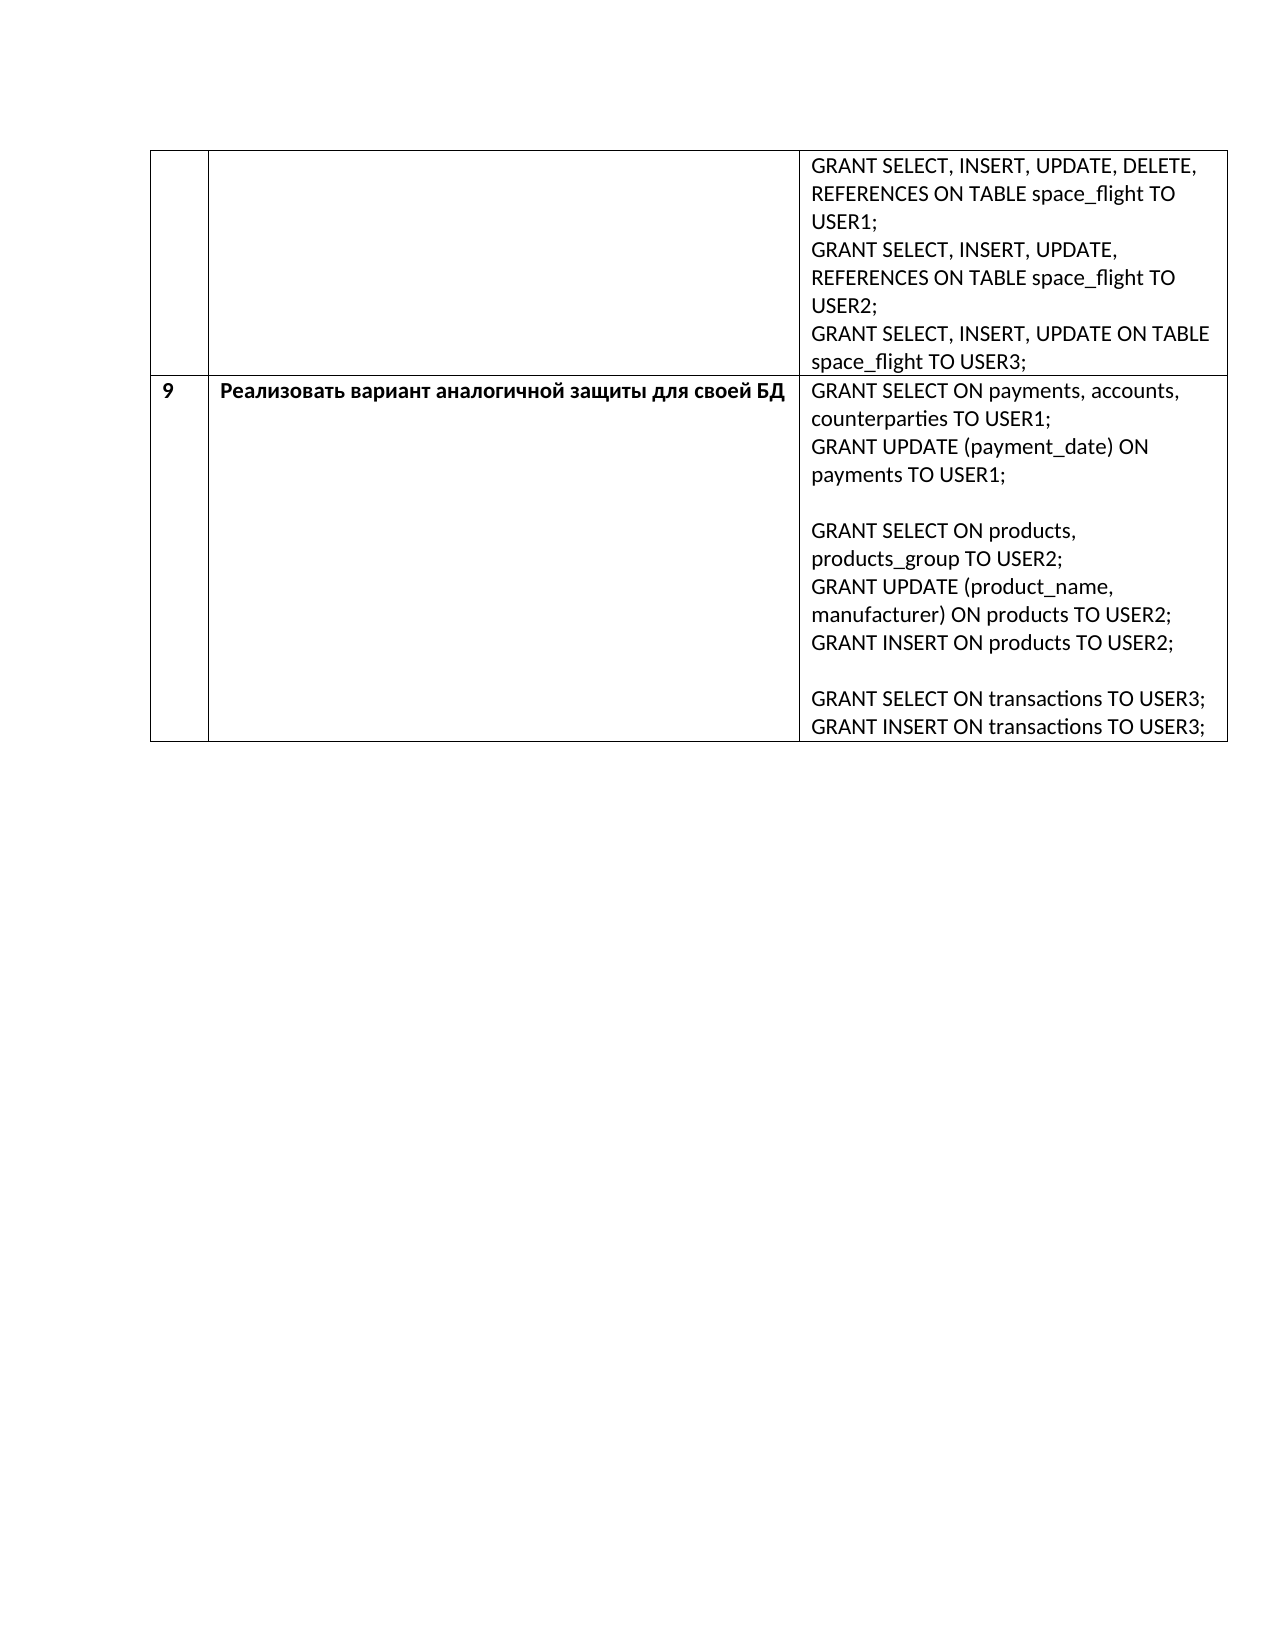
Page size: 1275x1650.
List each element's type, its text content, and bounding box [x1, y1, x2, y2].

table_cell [800, 151, 1227, 375]
table_cell 8 [151, 151, 208, 375]
table_cell 9 [151, 376, 208, 741]
table_cell GRANT SELECT ON payments, accounts, counterparties TO USER1; GRANT UPDATE (payment_date) ON payments TO USER1; GRANT SELECT ON products, products_group TO USER2; GRANT UPDATE (product_name, manufacturer) ON products TO USER2; GRANT INSERT ON products TO USER2; GRANT SELECT ON transactions TO USER3; GRANT INSERT ON transactions TO USER3; [800, 376, 1227, 741]
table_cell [209, 151, 799, 375]
table_cell Реализовать вариант аналогичной защиты для своей БД [209, 376, 799, 741]
